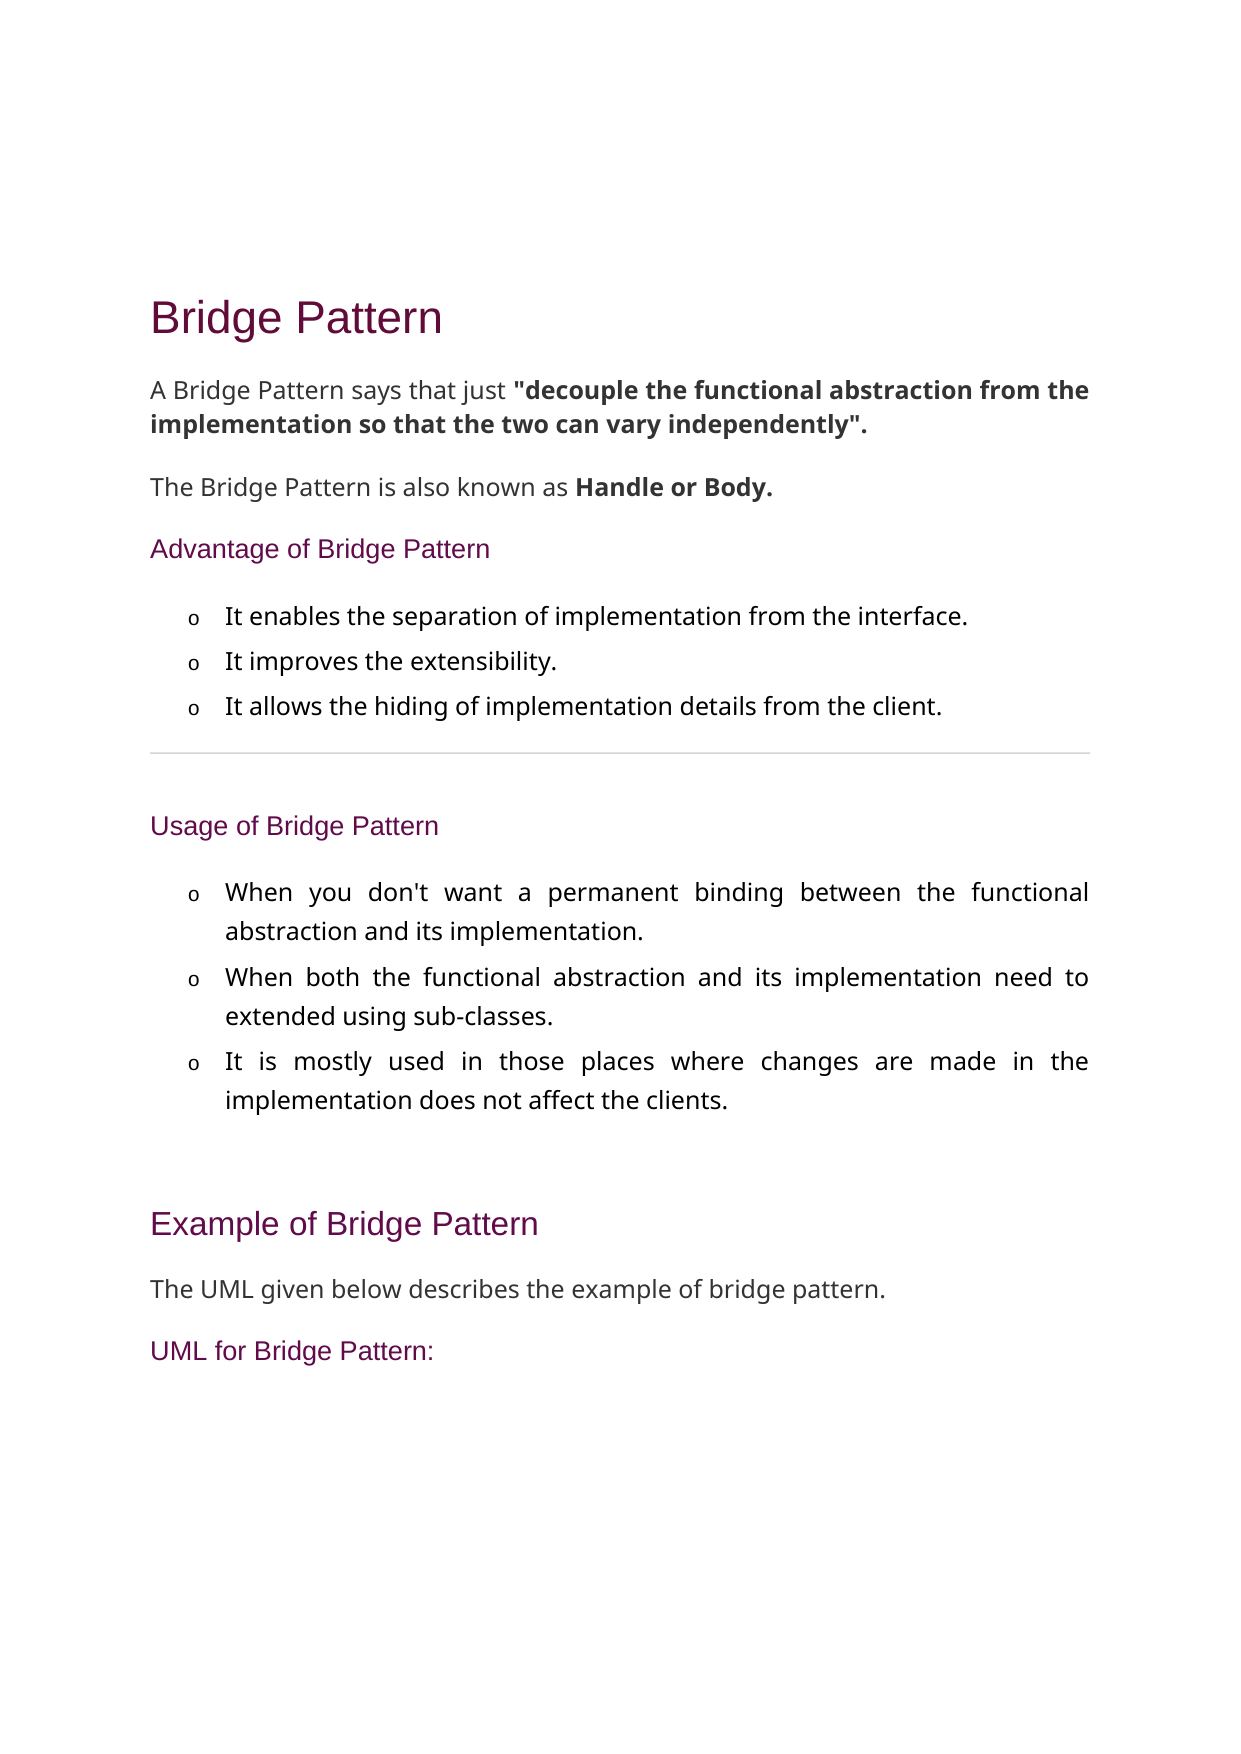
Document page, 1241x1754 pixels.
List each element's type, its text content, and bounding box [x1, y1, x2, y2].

text A Bridge Pattern says that just "decouple the functional abstraction from the implementation so that the two can vary independently". [150, 372, 1090, 441]
text Usage of Bridge Pattern [150, 809, 1090, 841]
text Bridge Pattern [150, 291, 1090, 343]
text Example of Bridge Pattern [150, 1204, 1090, 1242]
list It enables the separation of implementation from the interface. [187, 593, 1090, 632]
list It allows the hiding of implementation details from the client. [187, 684, 1090, 723]
text The Bridge Pattern is also known as Handle or Body. [150, 470, 1090, 504]
list It is mostly used in those places where changes are made in the implementation does not affect the clients. [187, 1039, 1090, 1117]
text UML for Bridge Pattern: [150, 1335, 1090, 1366]
list When you don't want a permanent binding between the functional abstraction and its implementation. [187, 870, 1090, 948]
text Advantage of Bridge Pattern [150, 533, 1090, 564]
text The UML given below describes the example of bridge pattern. [150, 1271, 1090, 1306]
list It improves the extensibility. [187, 639, 1090, 678]
list When both the functional abstraction and its implementation need to extended using sub-classes. [187, 954, 1090, 1032]
